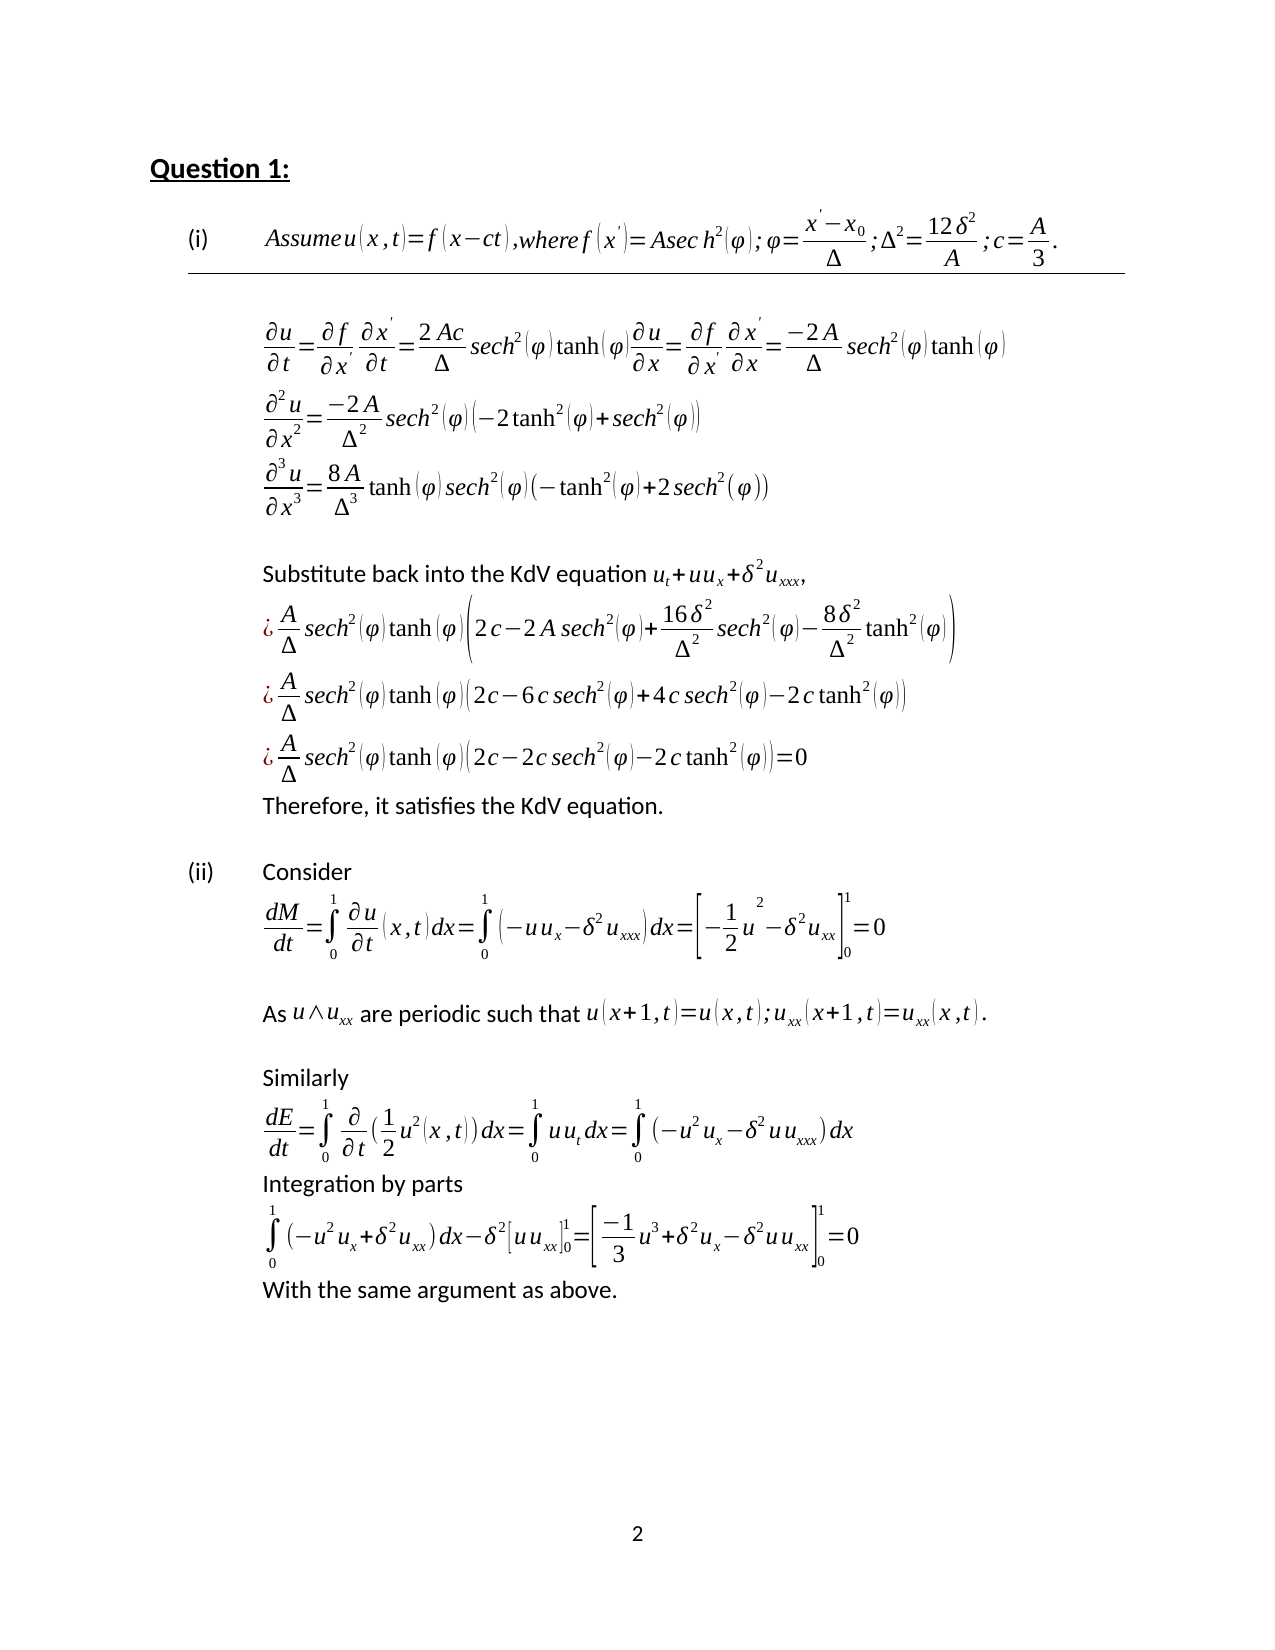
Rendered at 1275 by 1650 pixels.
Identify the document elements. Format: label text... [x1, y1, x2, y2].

list Consider [187, 856, 1125, 962]
list With the same argument as above. [262, 1274, 1125, 1304]
list Substitute back into the KdV equation , [262, 556, 1125, 591]
list Integration by parts [262, 1168, 1125, 1198]
list Therefore, it satisfies the KdV equation. [262, 790, 1125, 821]
list As are periodic such that [262, 997, 1125, 1060]
list Similarly [262, 1062, 1125, 1093]
text Question 1: [150, 150, 1125, 186]
